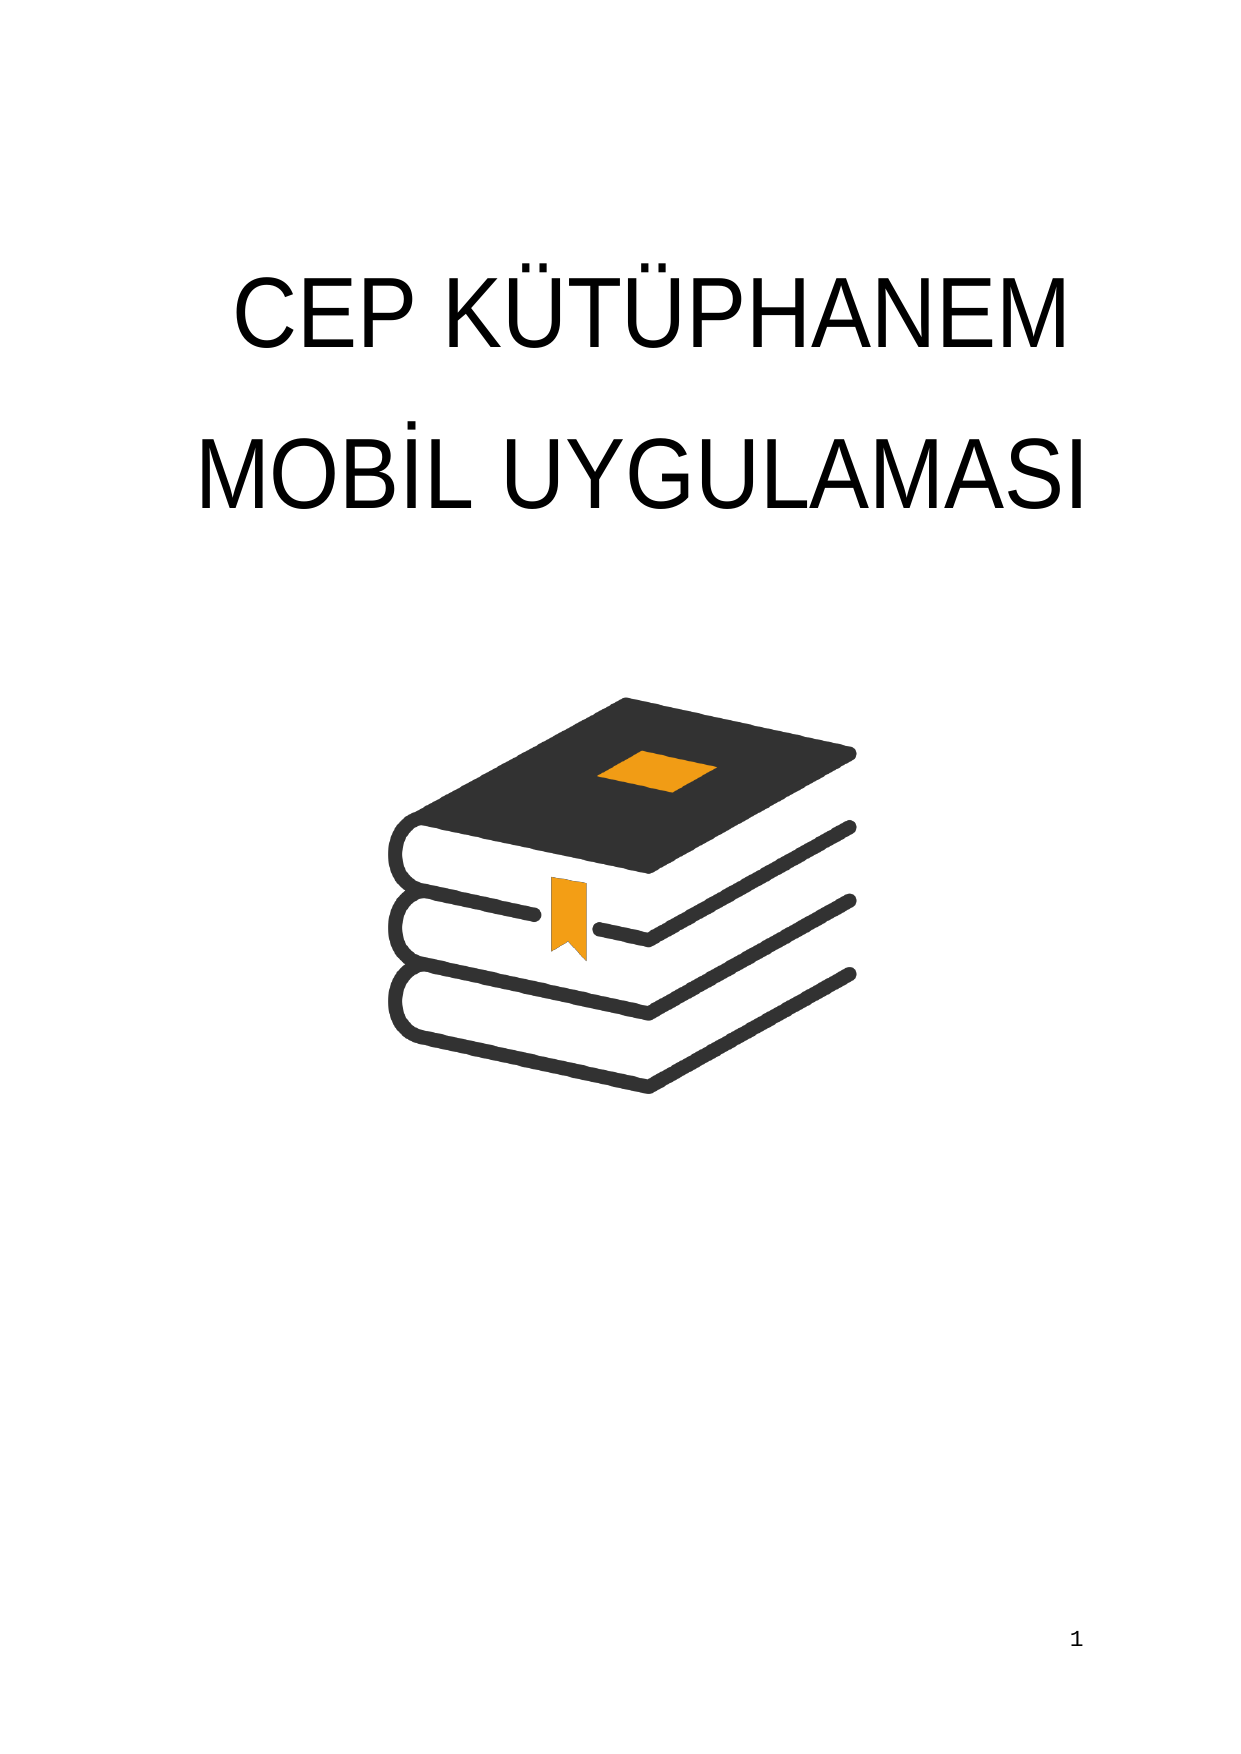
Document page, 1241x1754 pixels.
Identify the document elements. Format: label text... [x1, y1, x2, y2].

text CEP KÜTÜPHANEM [232, 262, 1107, 368]
text MOBİL UYGULAMASI [195, 415, 1107, 530]
picture [368, 642, 875, 1149]
